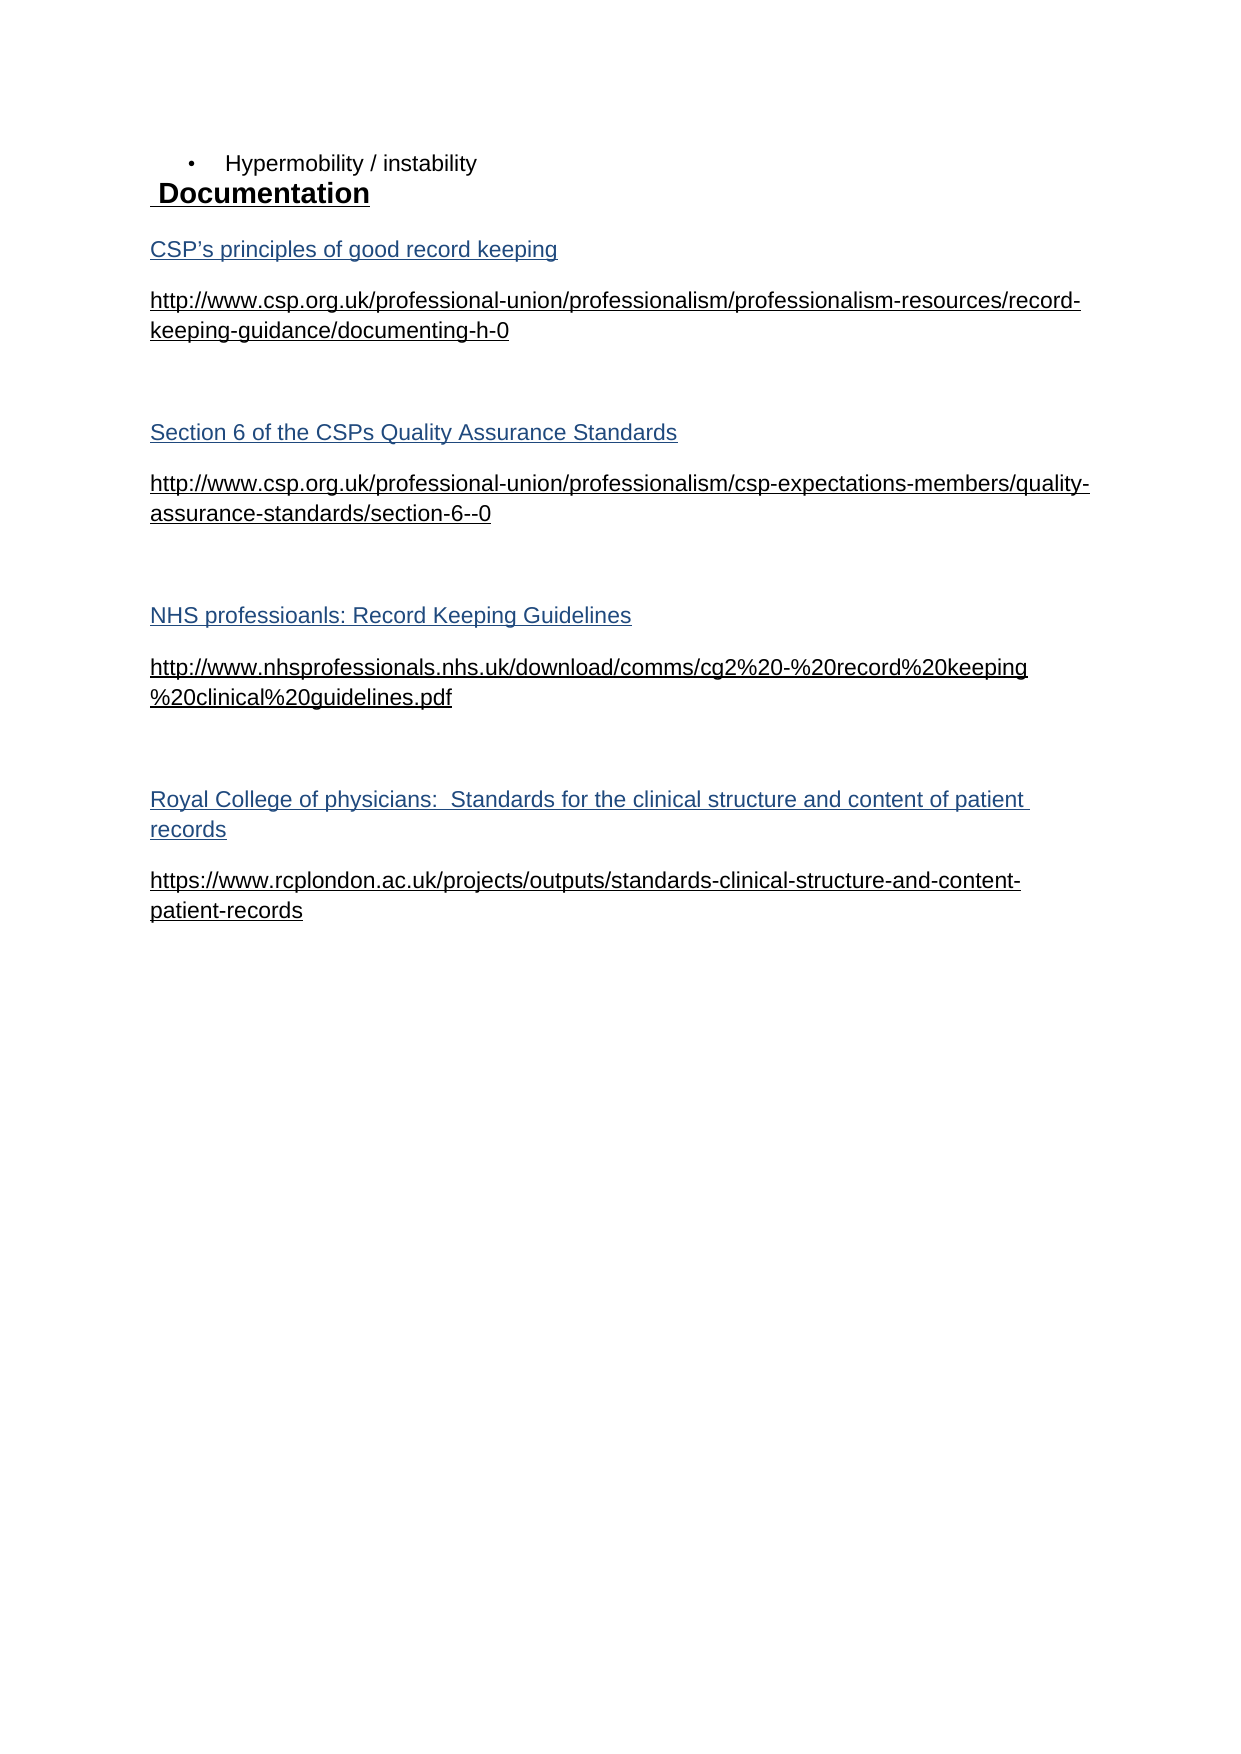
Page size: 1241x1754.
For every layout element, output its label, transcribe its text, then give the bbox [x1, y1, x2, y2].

text Royal College of physicians: Standards for the clinical structure and content of patient records [150, 786, 1090, 842]
text http://www.csp.org.uk/professional-union/professionalism/csp-expectations-members/quality-assurance-standards/section-6--0 [150, 470, 1090, 493]
text https://www.rcplondon.ac.uk/projects/outputs/standards-clinical-structure-and-content-patient-records [150, 867, 1090, 924]
text CSP’s principles of good record keeping [150, 236, 1090, 262]
text NHS professioanls: Record Keeping Guidelines [150, 602, 1090, 629]
list Hypermobility / instability [187, 150, 1090, 176]
text http://www.nhsprofessionals.nhs.uk/download/comms/cg2%20-%20record%20keeping%20clinical%20guidelines.pdf [150, 653, 1090, 710]
text http://www.csp.org.uk/professional-union/professionalism/csp-expectations-members/quality-assurance-standards/section-6--0 [150, 494, 1090, 527]
text http://www.csp.org.uk/professional-union/professionalism/professionalism-resources/record-keeping-guidance/documenting-h-0 [150, 287, 1090, 343]
text Documentation [150, 176, 1090, 210]
text Section 6 of the CSPs Quality Assurance Standards [150, 419, 1090, 446]
